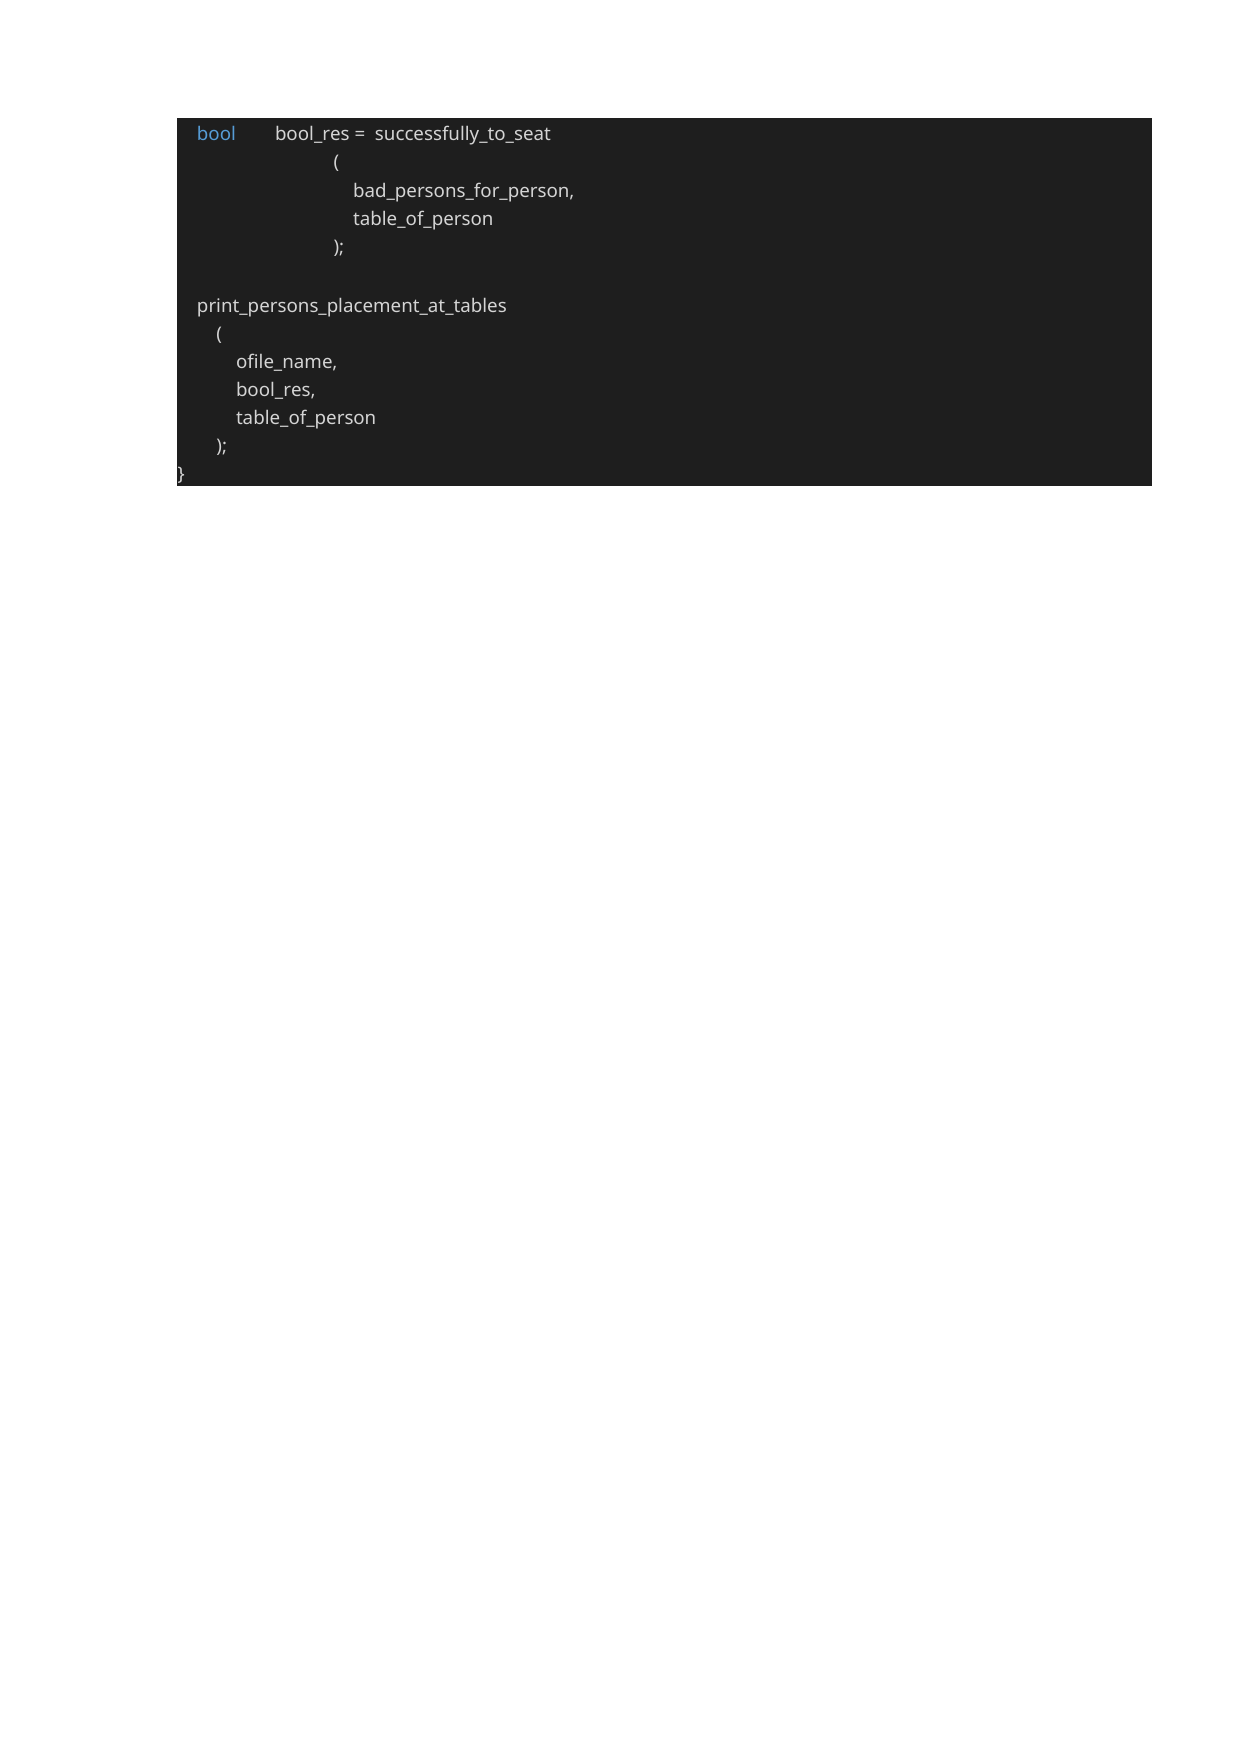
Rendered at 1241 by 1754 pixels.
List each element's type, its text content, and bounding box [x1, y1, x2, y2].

text ); [177, 231, 1152, 259]
text bool_res, [177, 374, 1152, 402]
text ofile_name, [177, 346, 1152, 374]
text } [177, 458, 1152, 486]
text bool bool_res = successfully_to_seat [177, 118, 1152, 146]
text ( [177, 146, 1152, 174]
text table_of_person [177, 202, 1152, 231]
text print_persons_placement_at_tables [177, 289, 1152, 317]
text table_of_person [177, 402, 1152, 430]
text bad_persons_for_person, [177, 174, 1152, 202]
text ); [177, 430, 1152, 458]
text ( [177, 317, 1152, 346]
